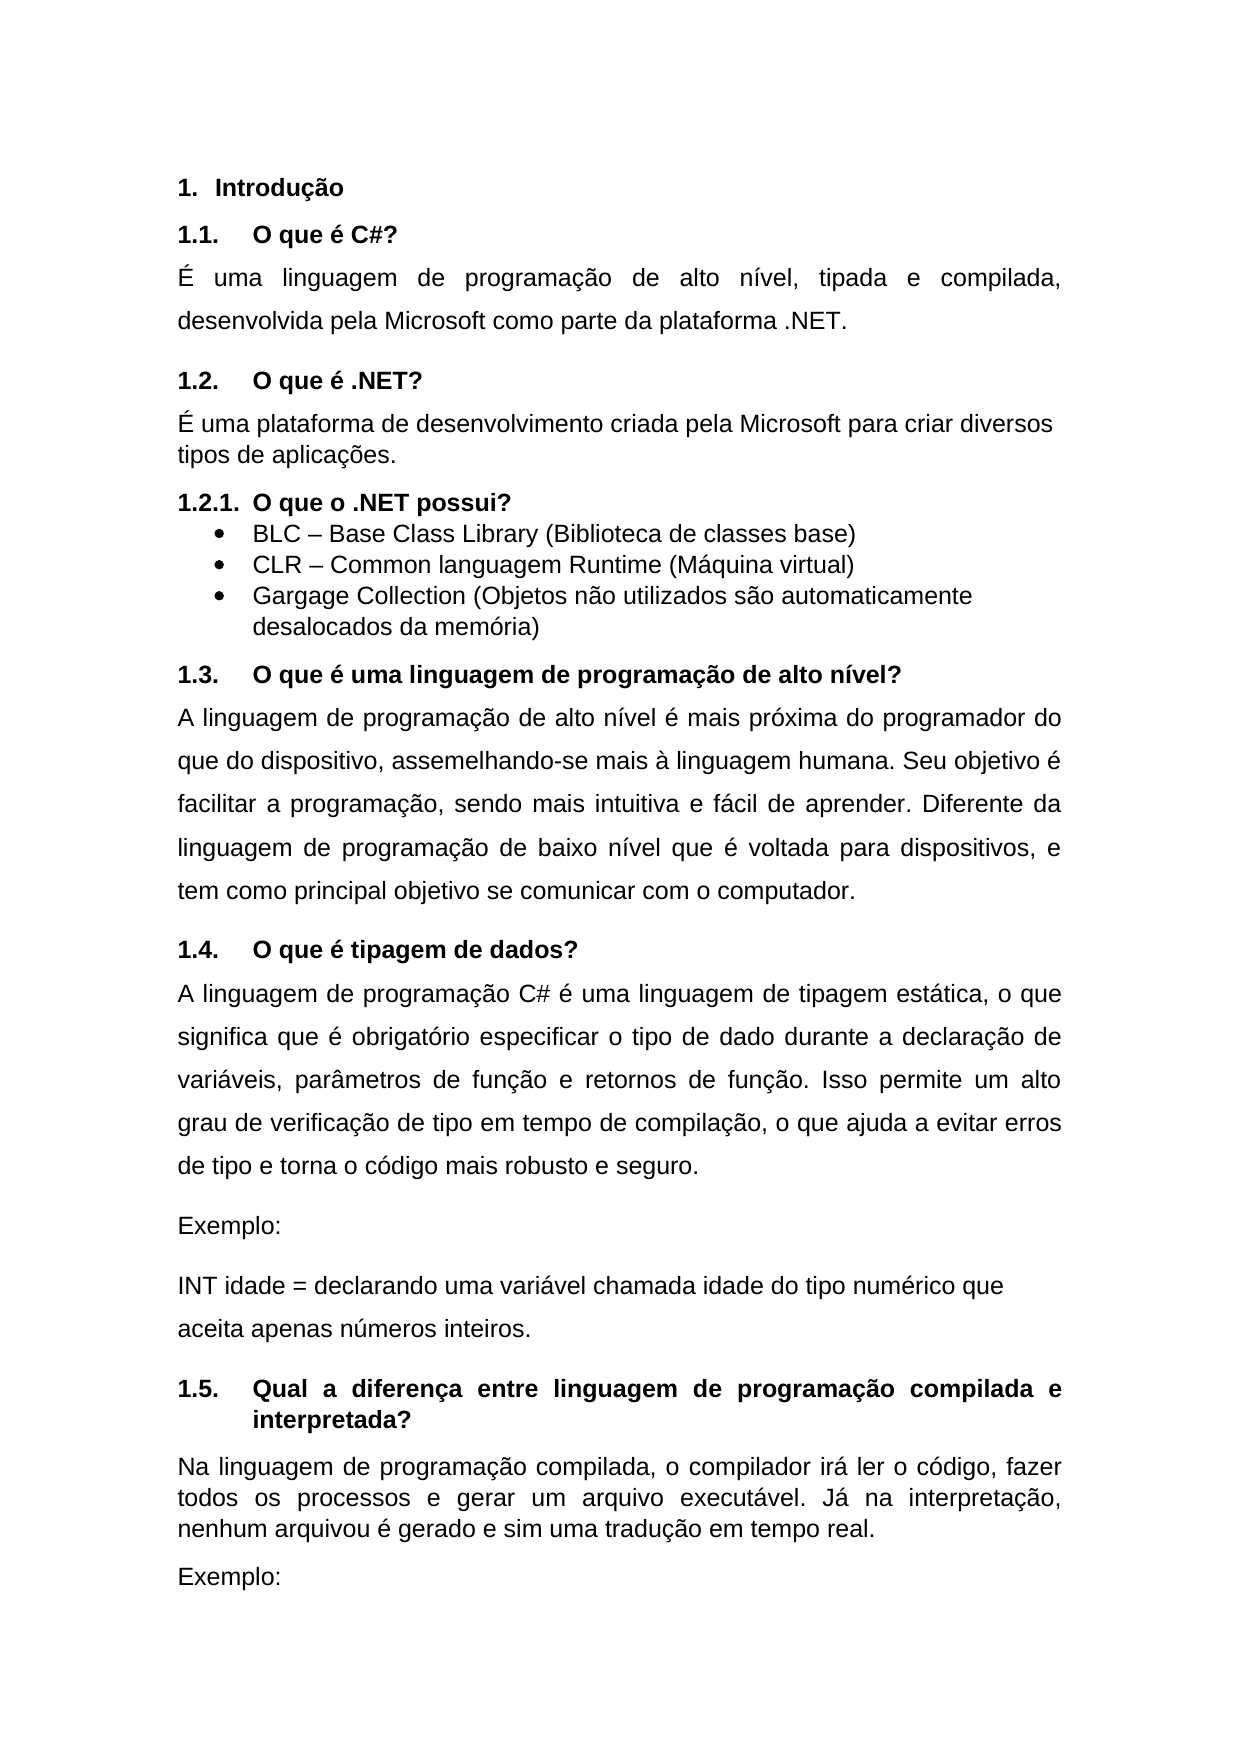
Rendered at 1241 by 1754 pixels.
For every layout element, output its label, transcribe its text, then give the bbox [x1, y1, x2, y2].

list O que o .NET possui? [177, 488, 1063, 517]
list BLC – Base Class Library (Biblioteca de classes base) [215, 519, 1063, 548]
text É uma plataforma de desenvolvimento criada pela Microsoft para criar diversos tipos de aplicações. [177, 409, 1063, 469]
text INT idade = declarando uma variável chamada idade do tipo numérico que aceita apenas números inteiros. [177, 1271, 1063, 1342]
text Exemplo: [177, 1562, 1063, 1591]
text A linguagem de programação C# é uma linguagem de tipagem estática, o que significa que é obrigatório especificar o tipo de dado durante a declaração de variáveis, parâmetros de função e retornos de função. Isso permite um alto grau de verificação de tipo em tempo de compilação, o que ajuda a evitar erros de tipo e torna o código mais robusto e seguro. [177, 978, 1063, 1180]
subtitle O que é tipagem de dados? [177, 935, 1063, 964]
list CLR – Common languagem Runtime (Máquina virtual) [215, 550, 1063, 579]
text Exemplo: [177, 1211, 1063, 1239]
subtitle O que é uma linguagem de programação de alto nível? [177, 660, 1063, 689]
list Gargage Collection (Objetos não utilizados são automaticamente desalocados da memória) [215, 581, 1063, 641]
subtitle Introdução [177, 173, 1063, 201]
subtitle O que é C#? [177, 220, 1063, 249]
subtitle O que é .NET? [177, 366, 1063, 395]
list Qual a diferença entre linguagem de programação compilada e interpretada? [177, 1373, 1063, 1433]
text Na linguagem de programação compilada, o compilador irá ler o código, fazer todos os processos e gerar um arquivo executável. Já na interpretação, nenhum arquivou é gerado e sim uma tradução em tempo real. [177, 1452, 1063, 1543]
text A linguagem de programação de alto nível é mais próxima do programador do que do dispositivo, assemelhando-se mais à linguagem humana. Seu objetivo é facilitar a programação, sendo mais intuitiva e fácil de aprender. Diferente da linguagem de programação de baixo nível que é voltada para dispositivos, e tem como principal objetivo se comunicar com o computador. [177, 703, 1063, 904]
text É uma linguagem de programação de alto nível, tipada e compilada, desenvolvida pela Microsoft como parte da plataforma .NET. [177, 263, 1063, 335]
